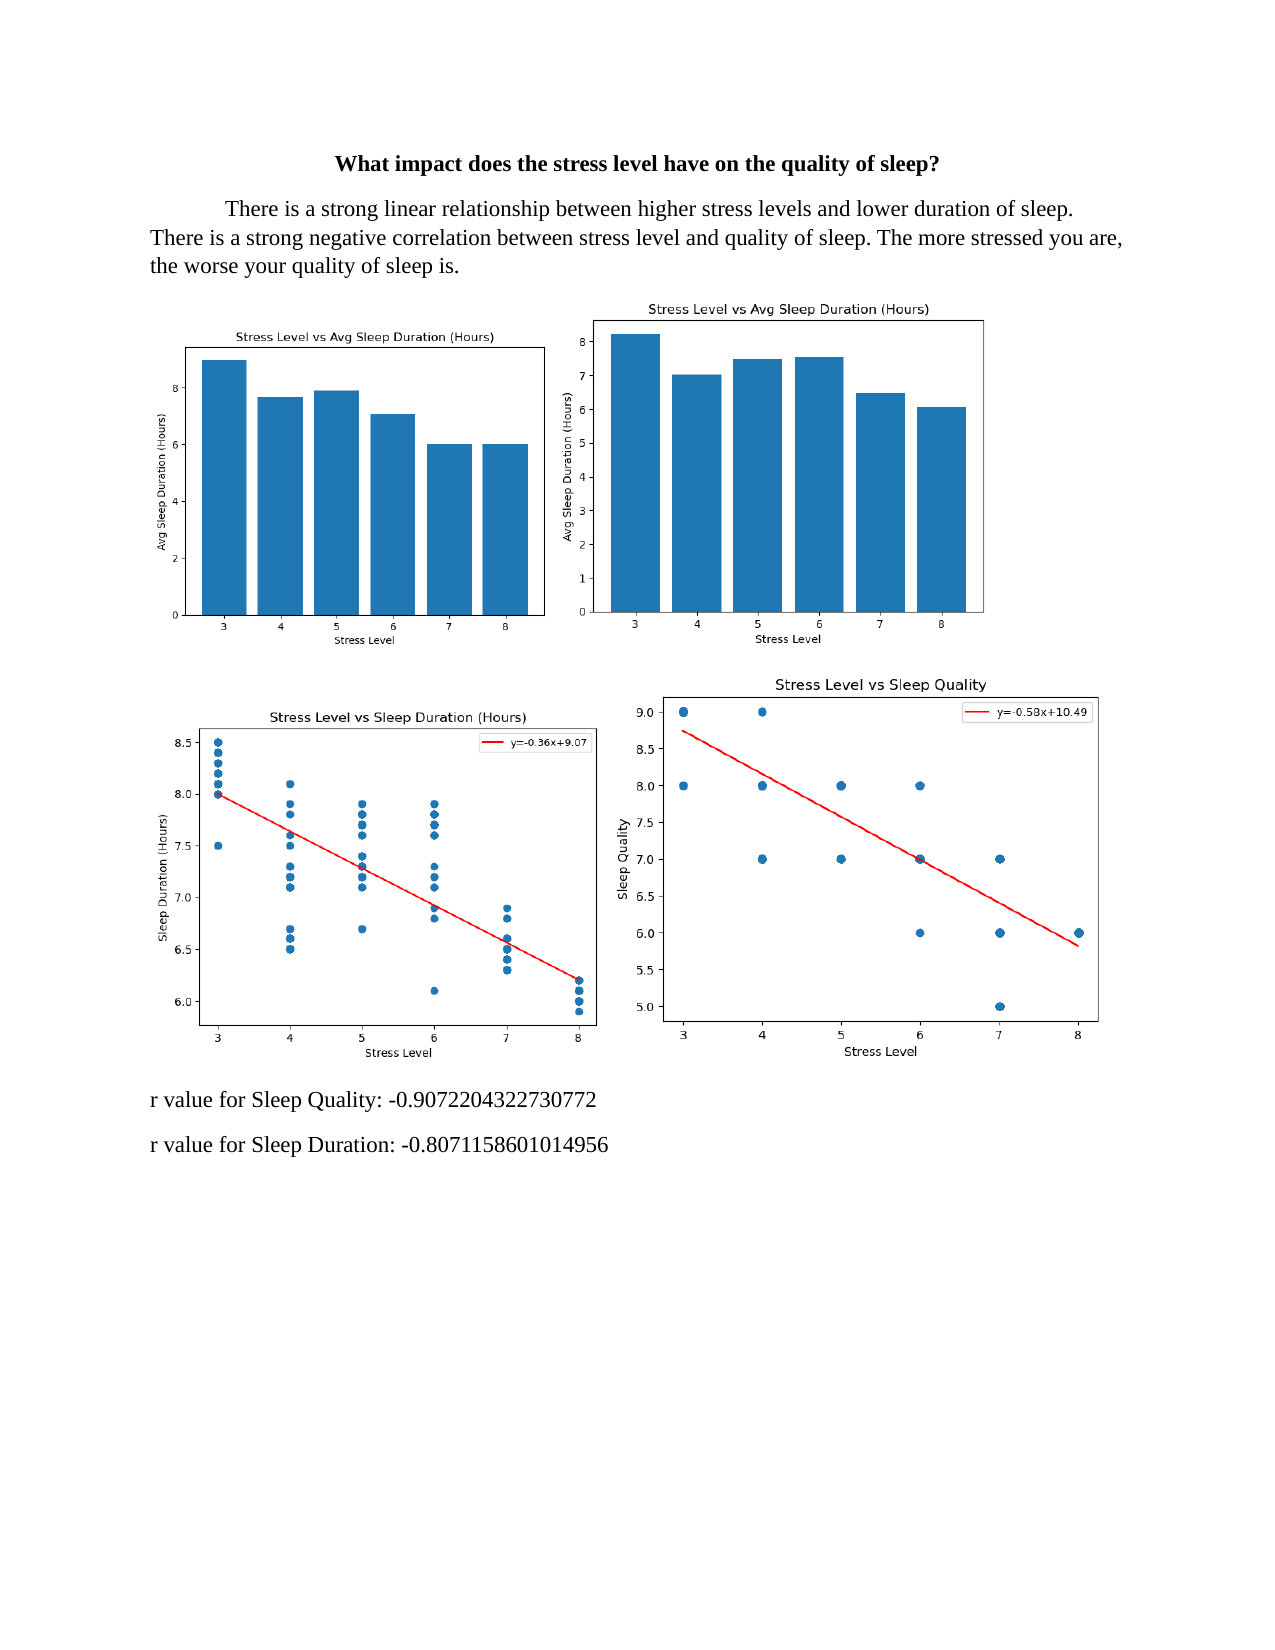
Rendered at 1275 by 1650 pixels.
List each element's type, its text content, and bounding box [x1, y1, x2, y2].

text There is a strong linear relationship between higher stress levels and lower duration of sleep. There is a strong negative correlation between stress level and quality of sleep. The more stressed you are, the worse your quality of sleep is. [150, 195, 1125, 278]
picture [609, 671, 1106, 1067]
picture [150, 325, 550, 653]
text r value for Sleep Duration: -0.8071158601014956 [150, 1131, 1125, 1157]
text What impact does the stress level have on the quality of sleep? [150, 150, 1125, 176]
picture [150, 704, 604, 1067]
picture [555, 297, 991, 653]
text r value for Sleep Quality: -0.9072204322730772 [150, 1086, 1125, 1112]
